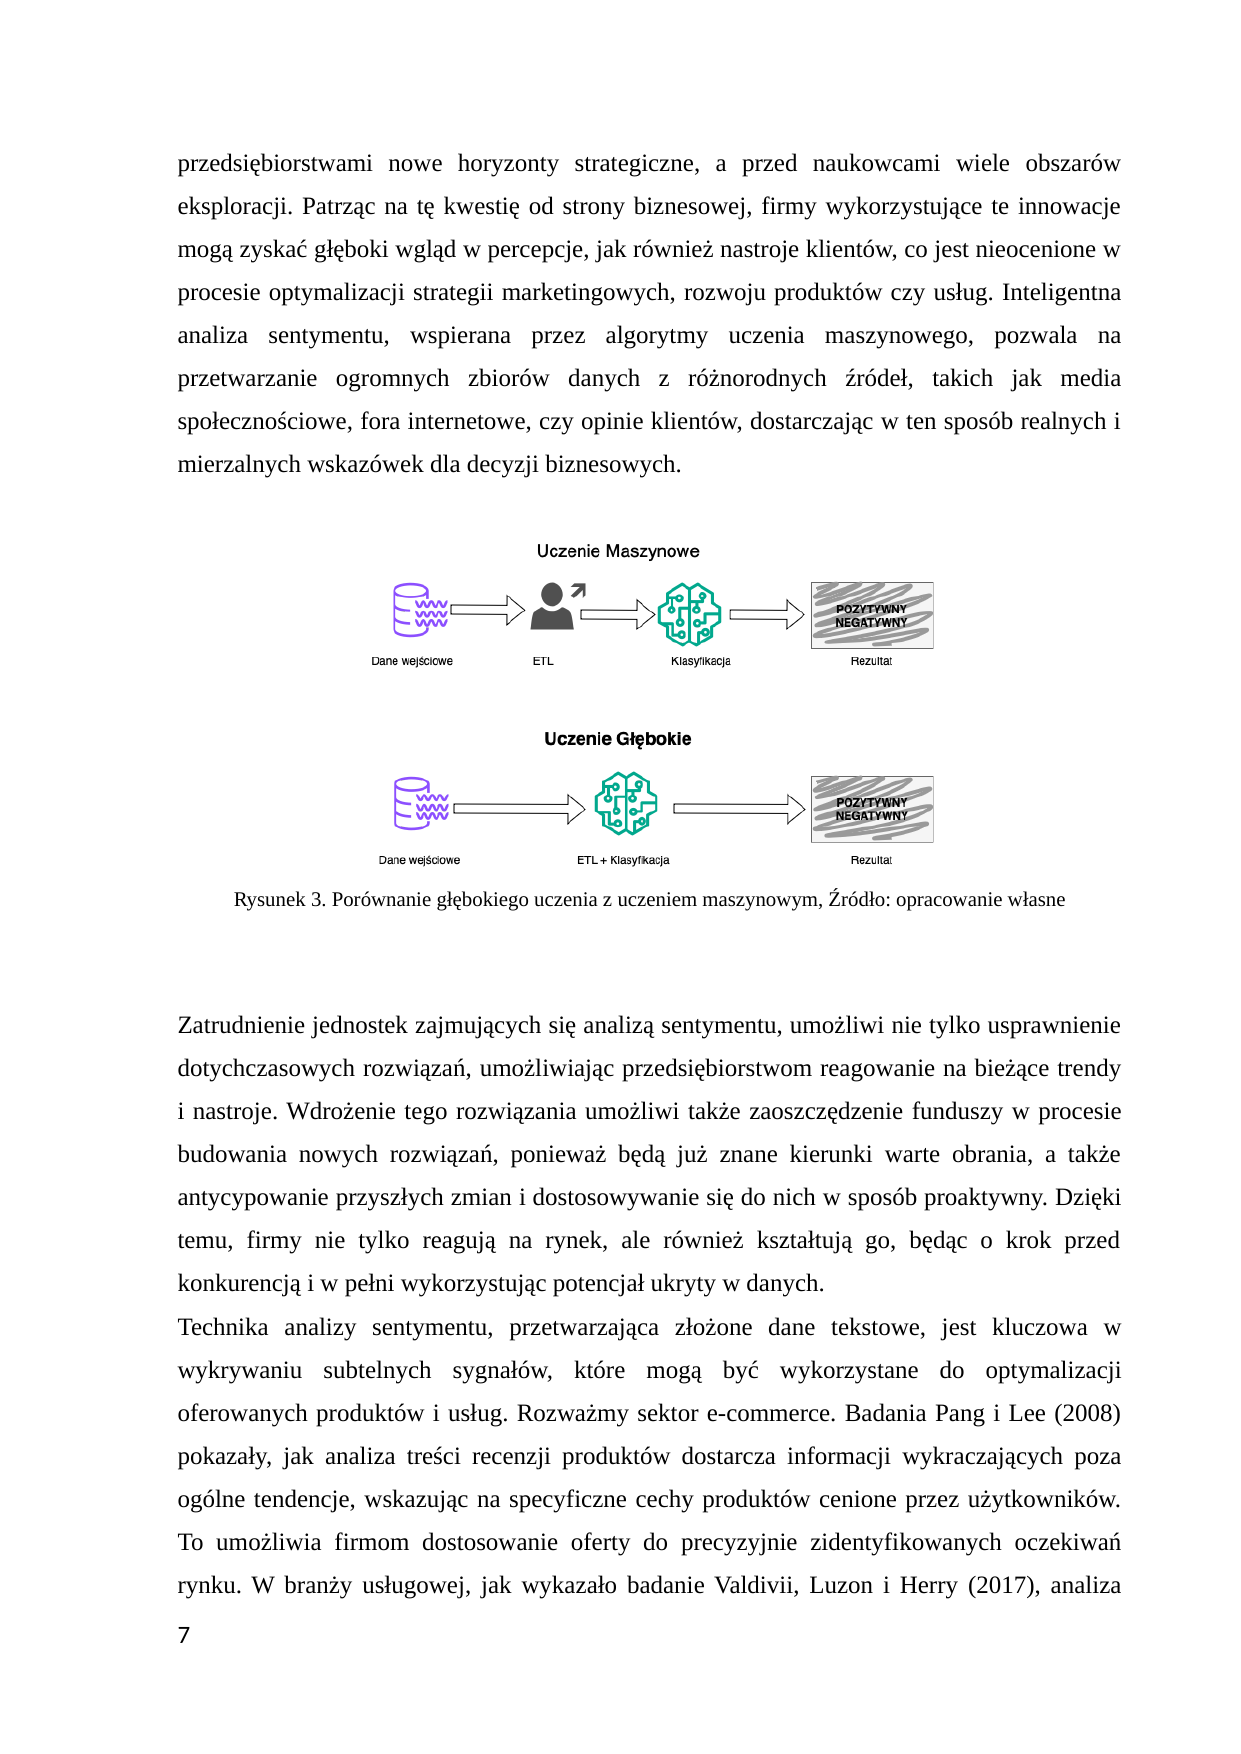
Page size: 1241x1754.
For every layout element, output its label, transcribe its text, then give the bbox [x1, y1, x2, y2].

picture [365, 535, 934, 873]
text Zatrudnienie jednostek zajmujących się analizą sentymentu, umożliwi nie tylko usprawnienie dotychczasowych rozwiązań, umożliwiając przedsiębiorstwom reagowanie na bieżące trendy i nastroje. Wdrożenie tego rozwiązania umożliwi także zaoszczędzenie funduszy w procesie budowania nowych rozwiązań, ponieważ będą już znane kierunki warte obrania, a także antycypowanie przyszłych zmian i dostosowywanie się do nich w sposób proaktywny. Dzięki temu, firmy nie tylko reagują na rynek, ale również kształtują go, będąc o krok przed konkurencją i w pełni wykorzystując potencjał ukryty w danych. [177, 1010, 1122, 1297]
text Rysunek 3. Porównanie głębokiego uczenia z uczeniem maszynowym, Źródło: opracowanie własne [177, 887, 1122, 911]
